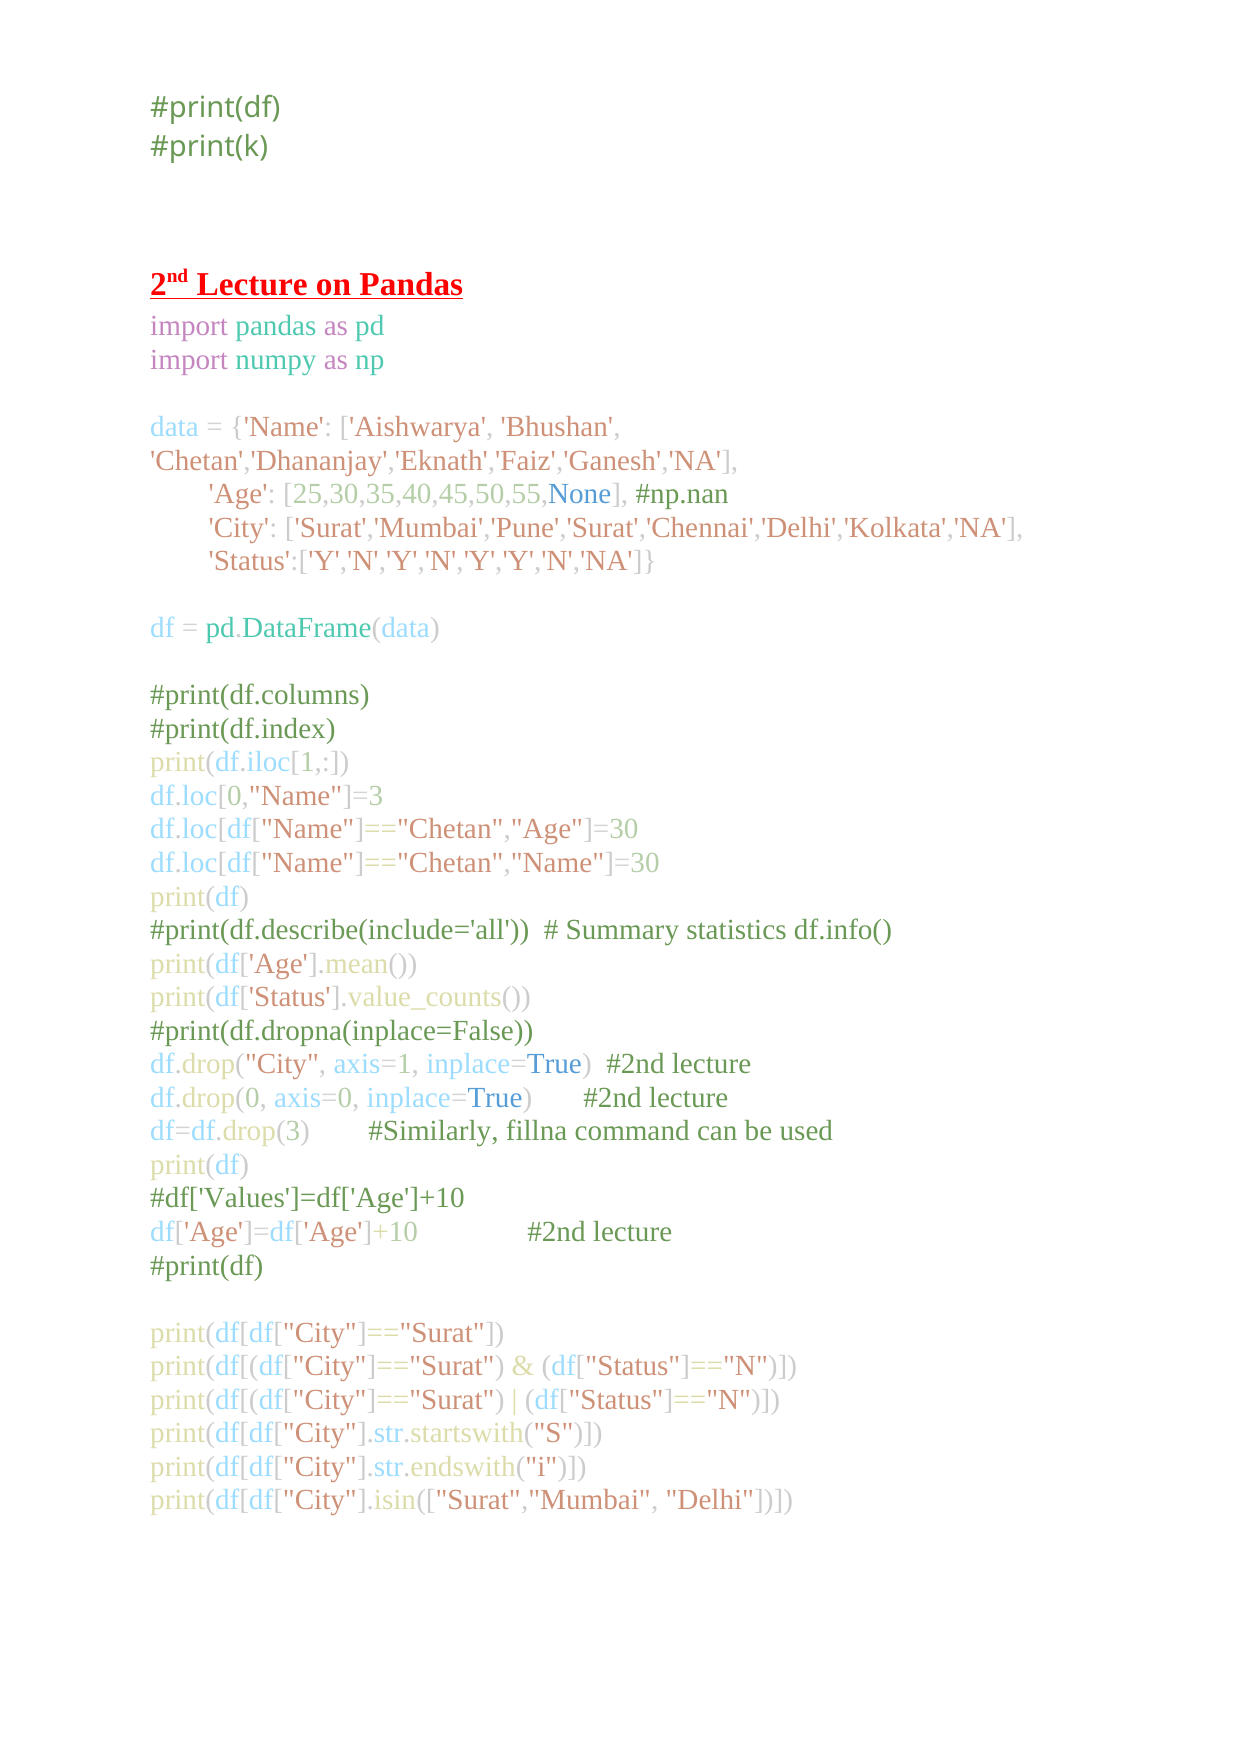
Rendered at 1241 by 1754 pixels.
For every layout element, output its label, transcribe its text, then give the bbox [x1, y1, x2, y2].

text print(df['Status'].value_counts()) [150, 979, 1184, 1013]
text #print(df) [150, 86, 1184, 126]
text df.loc[df["Name"]=="Chetan","Name"]=30 [150, 845, 1184, 879]
text df.loc[df["Name"]=="Chetan","Age"]=30 [150, 812, 1184, 845]
text #print(k) [150, 126, 1184, 165]
text print(df[df["City"]=="Surat"]) [150, 1315, 1184, 1348]
text print(df[(df["City"]=="Surat") & (df["Status"]=="N")]) [150, 1348, 1184, 1382]
text print(df.iloc[1,:]) [150, 744, 1184, 778]
text import pandas as pd [150, 308, 1184, 342]
text 2nd Lecture on Pandas [150, 264, 1184, 303]
text print(df['Age'].mean()) [150, 946, 1184, 979]
text import numpy as np [150, 342, 1184, 376]
text print(df[df["City"].str.startswith("S")]) [150, 1415, 1184, 1449]
text df.loc[0,"Name"]=3 [150, 778, 1184, 812]
text #print(df.index) [150, 711, 1184, 744]
text df['Age']=df['Age']+10 #2nd lecture [150, 1214, 1184, 1248]
text #print(df.columns) [150, 677, 1184, 711]
text print(df) [150, 1147, 1184, 1181]
text #print(df.describe(include='all')) # Summary statistics df.info() [150, 912, 1184, 946]
text 'Status':['Y','N','Y','N','Y','Y','N','NA']} [150, 543, 1184, 577]
text #print(df.dropna(inplace=False)) [150, 1013, 1184, 1046]
text df.drop("City", axis=1, inplace=True) #2nd lecture [150, 1046, 1184, 1080]
text print(df[df["City"].str.endswith("i")]) [150, 1449, 1184, 1482]
text 'City': ['Surat','Mumbai','Pune','Surat','Chennai','Delhi','Kolkata','NA'], [150, 510, 1184, 543]
text df.drop(0, axis=0, inplace=True) #2nd lecture [150, 1080, 1184, 1113]
text df=df.drop(3) #Similarly, fillna command can be used [150, 1113, 1184, 1147]
text data = {'Name': ['Aishwarya', 'Bhushan', 'Chetan','Dhananjay','Eknath','Faiz','Ganesh','NA'], [150, 409, 1184, 476]
text print(df[df["City"].isin(["Surat","Mumbai", "Delhi"])]) [150, 1482, 1184, 1516]
text #print(df) [150, 1248, 1184, 1281]
text df = pd.DataFrame(data) [150, 610, 1184, 644]
text print(df) [150, 879, 1184, 912]
text 'Age': [25,30,35,40,45,50,55,None], #np.nan [150, 476, 1184, 510]
text print(df[(df["City"]=="Surat") | (df["Status"]=="N")]) [150, 1382, 1184, 1415]
text #df['Values']=df['Age']+10 [150, 1181, 1184, 1214]
